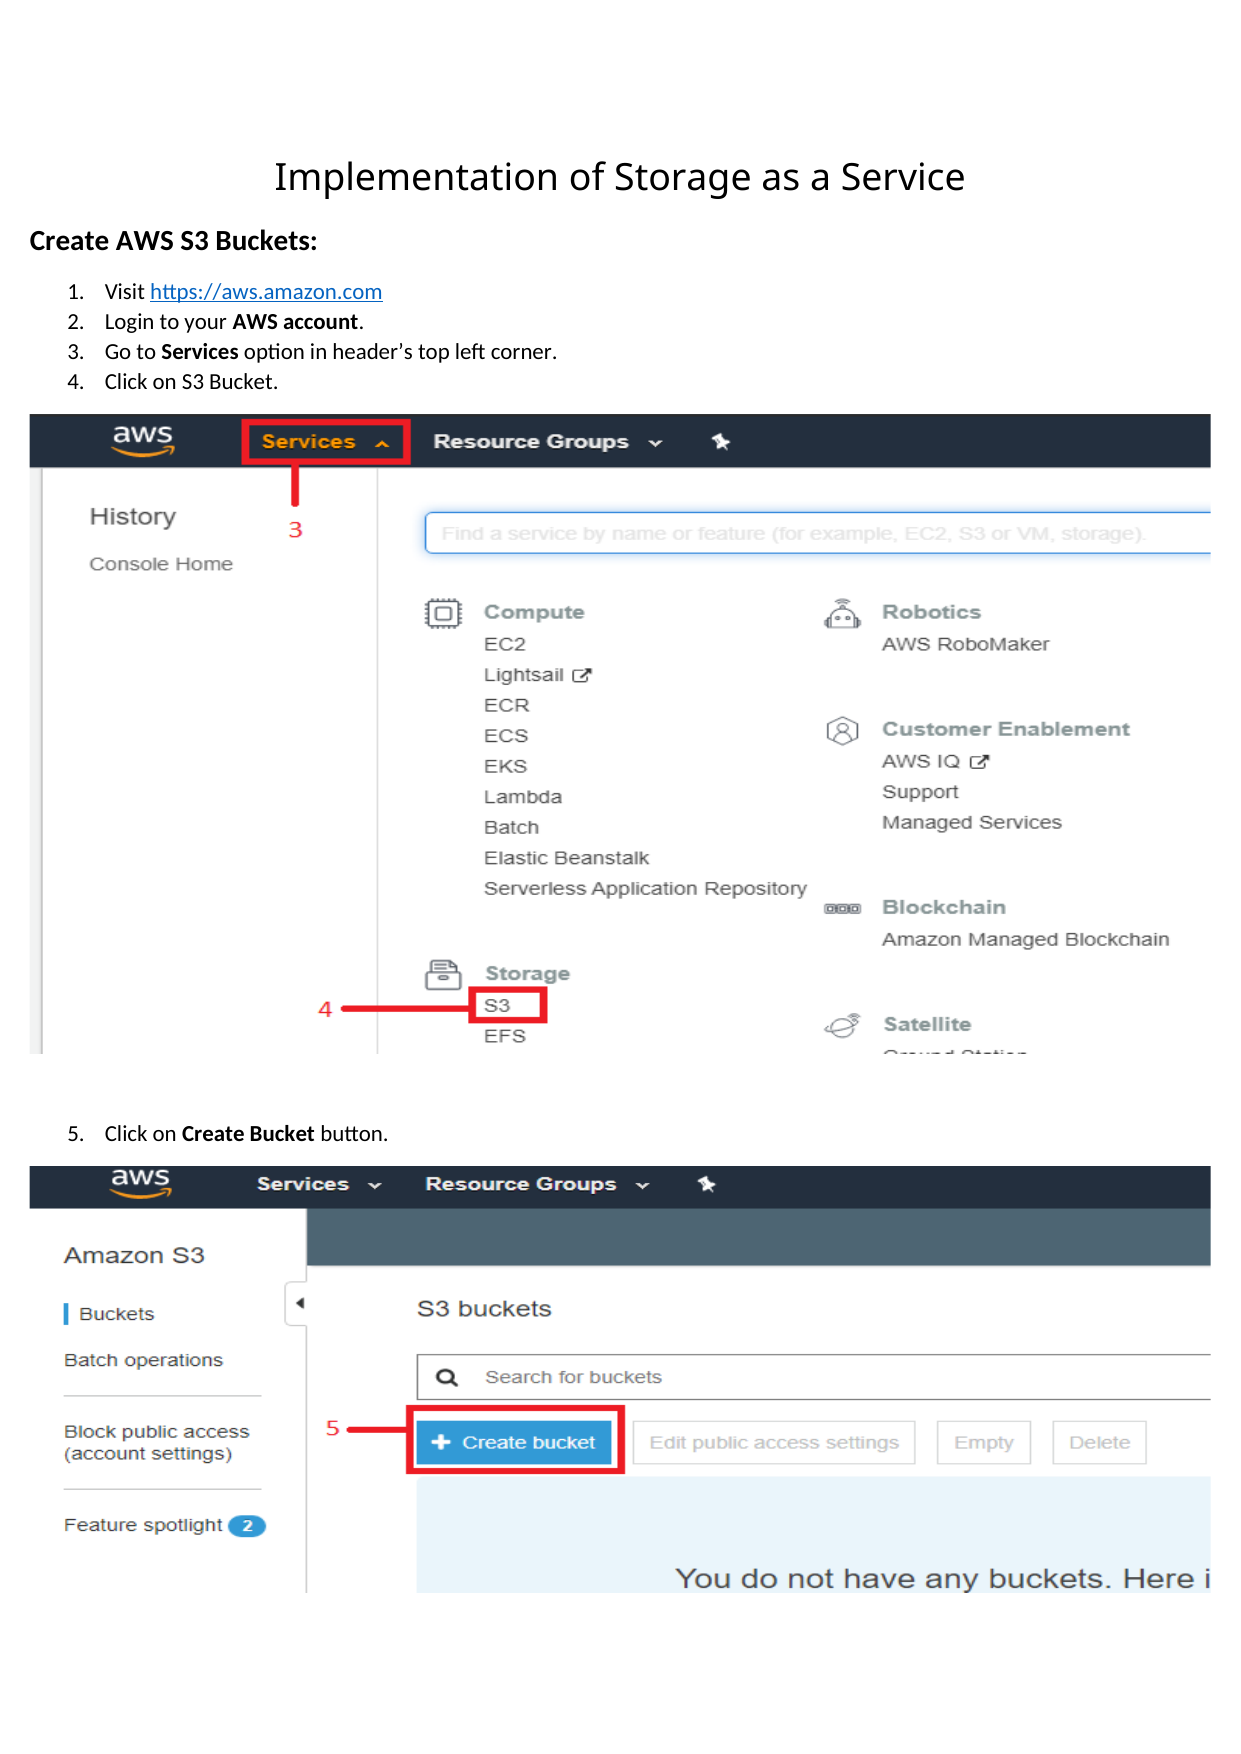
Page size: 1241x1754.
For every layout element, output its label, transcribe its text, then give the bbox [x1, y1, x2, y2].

list Click on Create Bucket button. [67, 1119, 1211, 1147]
list Go to Services option in header’s top left corner. [67, 337, 1211, 365]
text Implementation of Storage as a Service [29, 150, 1211, 201]
list Login to your AWS account. [67, 307, 1211, 335]
picture [29, 414, 1211, 1054]
text Create AWS S3 Buckets: [29, 222, 1211, 257]
list Click on S3 Bucket. [67, 367, 1211, 396]
picture [29, 1166, 1211, 1593]
list Visit https://aws.amazon.com [67, 277, 1211, 305]
